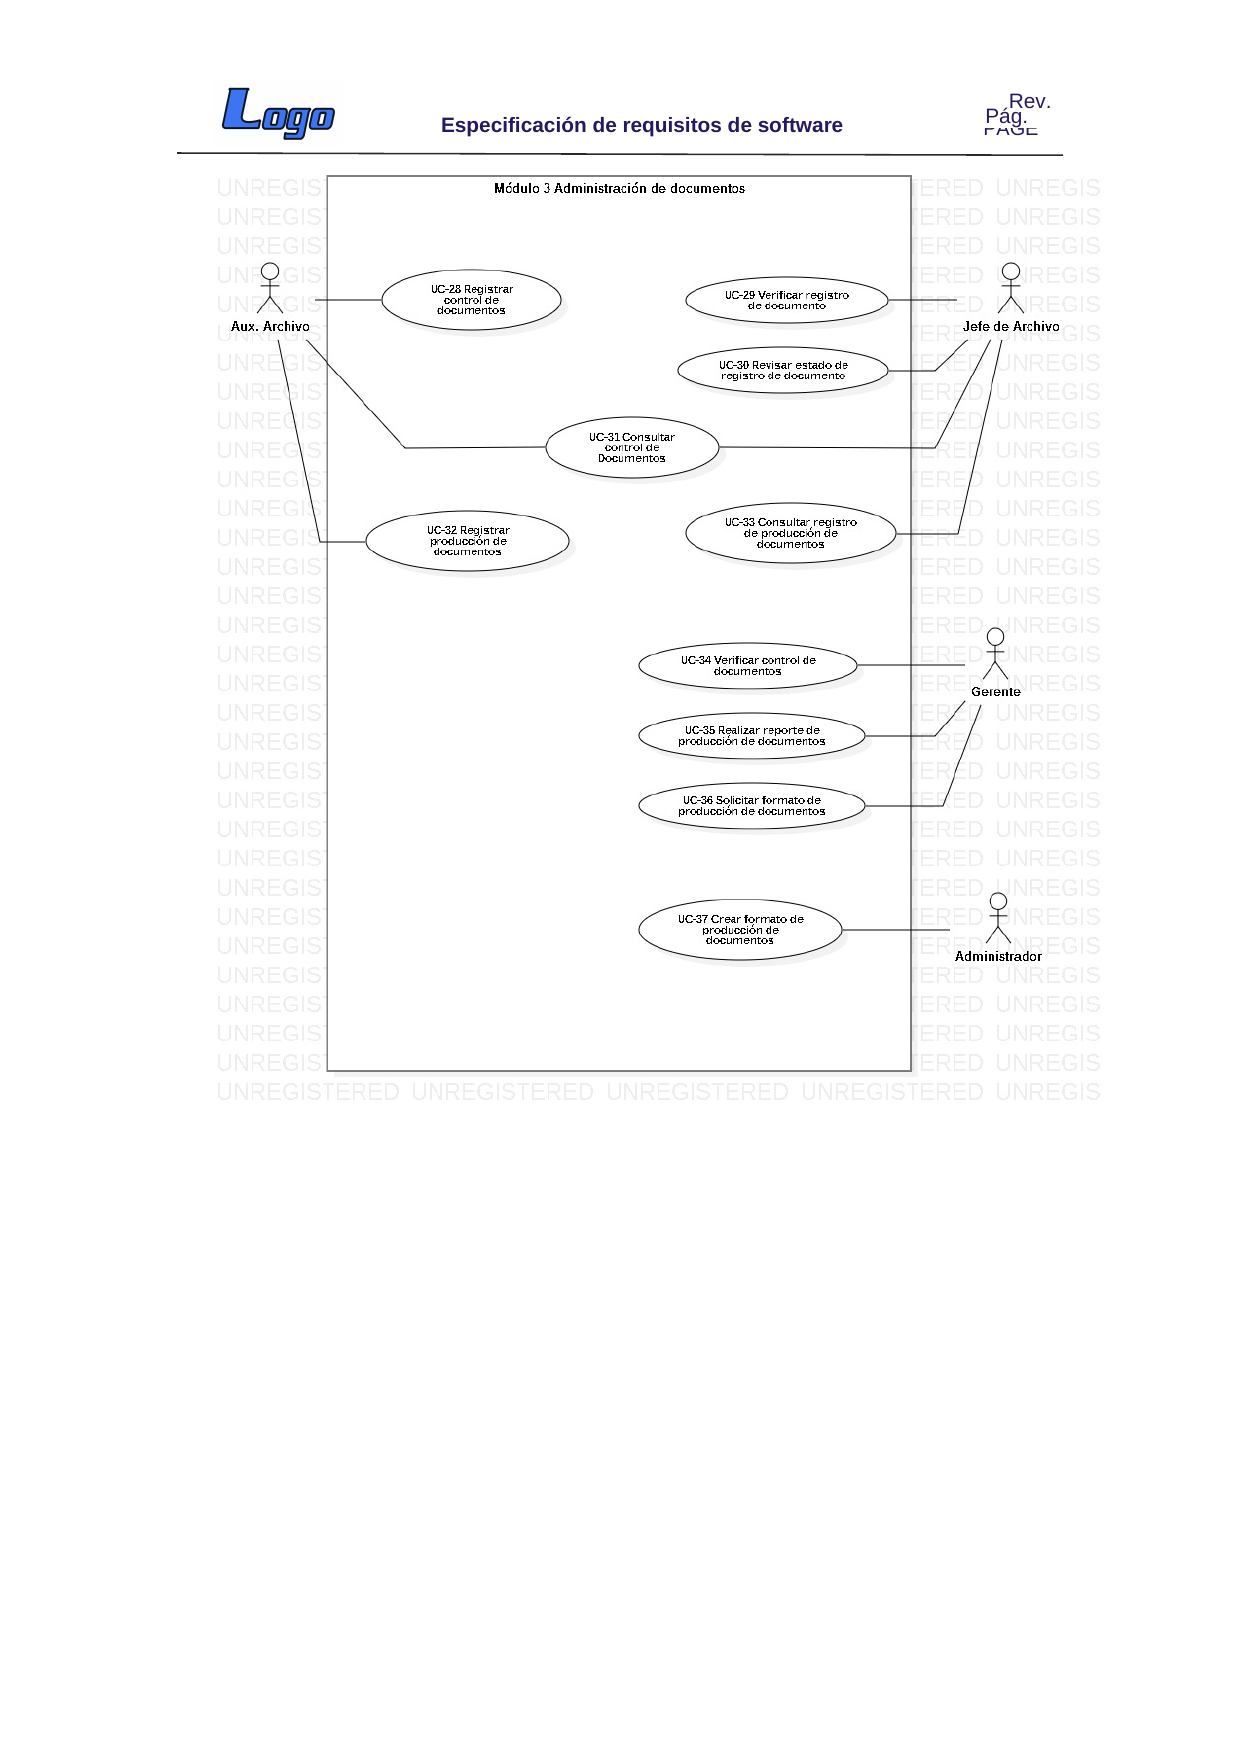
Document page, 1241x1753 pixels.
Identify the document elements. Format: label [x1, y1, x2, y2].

picture [216, 166, 1102, 1109]
picture [212, 80, 344, 147]
